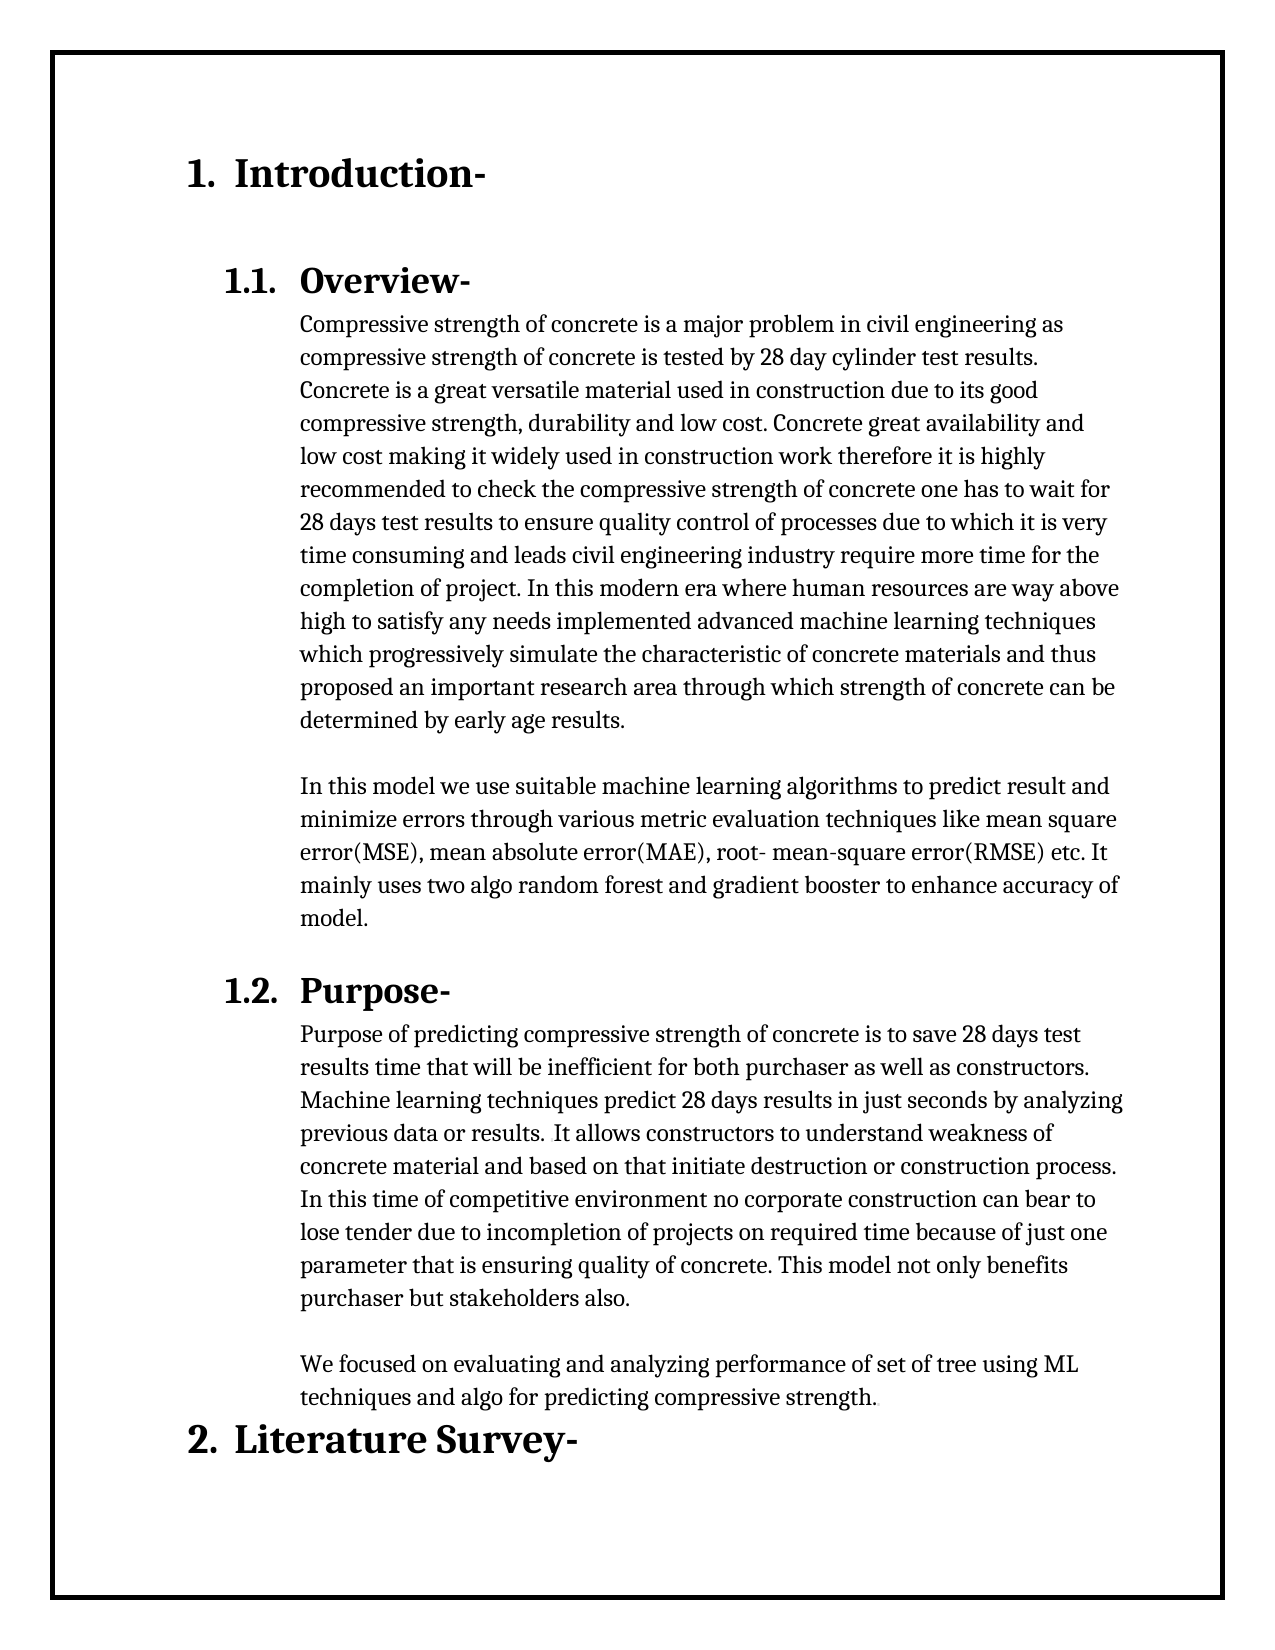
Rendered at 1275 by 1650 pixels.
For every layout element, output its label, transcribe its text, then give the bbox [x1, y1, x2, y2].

list In this model we use suitable machine learning algorithms to predict result and minimize errors through various metric evaluation techniques like mean square error(MSE), mean absolute error(MAE), root- mean-square error(RMSE) etc. It mainly uses two algo random forest and gradient booster to enhance accuracy of model. [300, 772, 1125, 933]
list Purpose of predicting compressive strength of concrete is to save 28 days test results time that will be inefficient for both purchaser as well as constructors. Machine learning techniques predict 28 days results in just seconds by analyzing previous data or results. It allows constructors to understand weakness of concrete material and based on that initiate destruction or construction process. In this time of competitive environment no corporate construction can bear to lose tender due to incompletion of projects on required time because of just one parameter that is ensuring quality of concrete. This model not only benefits purchaser but stakeholders also. [300, 1020, 1125, 1313]
list Compressive strength of concrete is a major problem in civil engineering as compressive strength of concrete is tested by 28 day cylinder test results. Concrete is a great versatile material used in construction due to its good compressive strength, durability and low cost. Concrete great availability and low cost making it widely used in construction work therefore it is highly recommended to check the compressive strength of concrete one has to wait for 28 days test results to ensure quality control of processes due to which it is very time consuming and leads civil engineering industry require more time for the completion of project. In this modern era where human resources are way above high to satisfy any needs implemented advanced machine learning techniques which progressively simulate the characteristic of concrete materials and thus proposed an important research area through which strength of concrete can be determined by early age results. [300, 310, 1125, 735]
list Literature Survey- [187, 1416, 1125, 1464]
list Overview- [225, 260, 1125, 303]
list Introduction- [187, 150, 1125, 198]
list Purpose- [225, 970, 1125, 1013]
list We focused on evaluating and analyzing performance of set of tree using ML techniques and algo for predicting compressive strength. [300, 1350, 1125, 1412]
